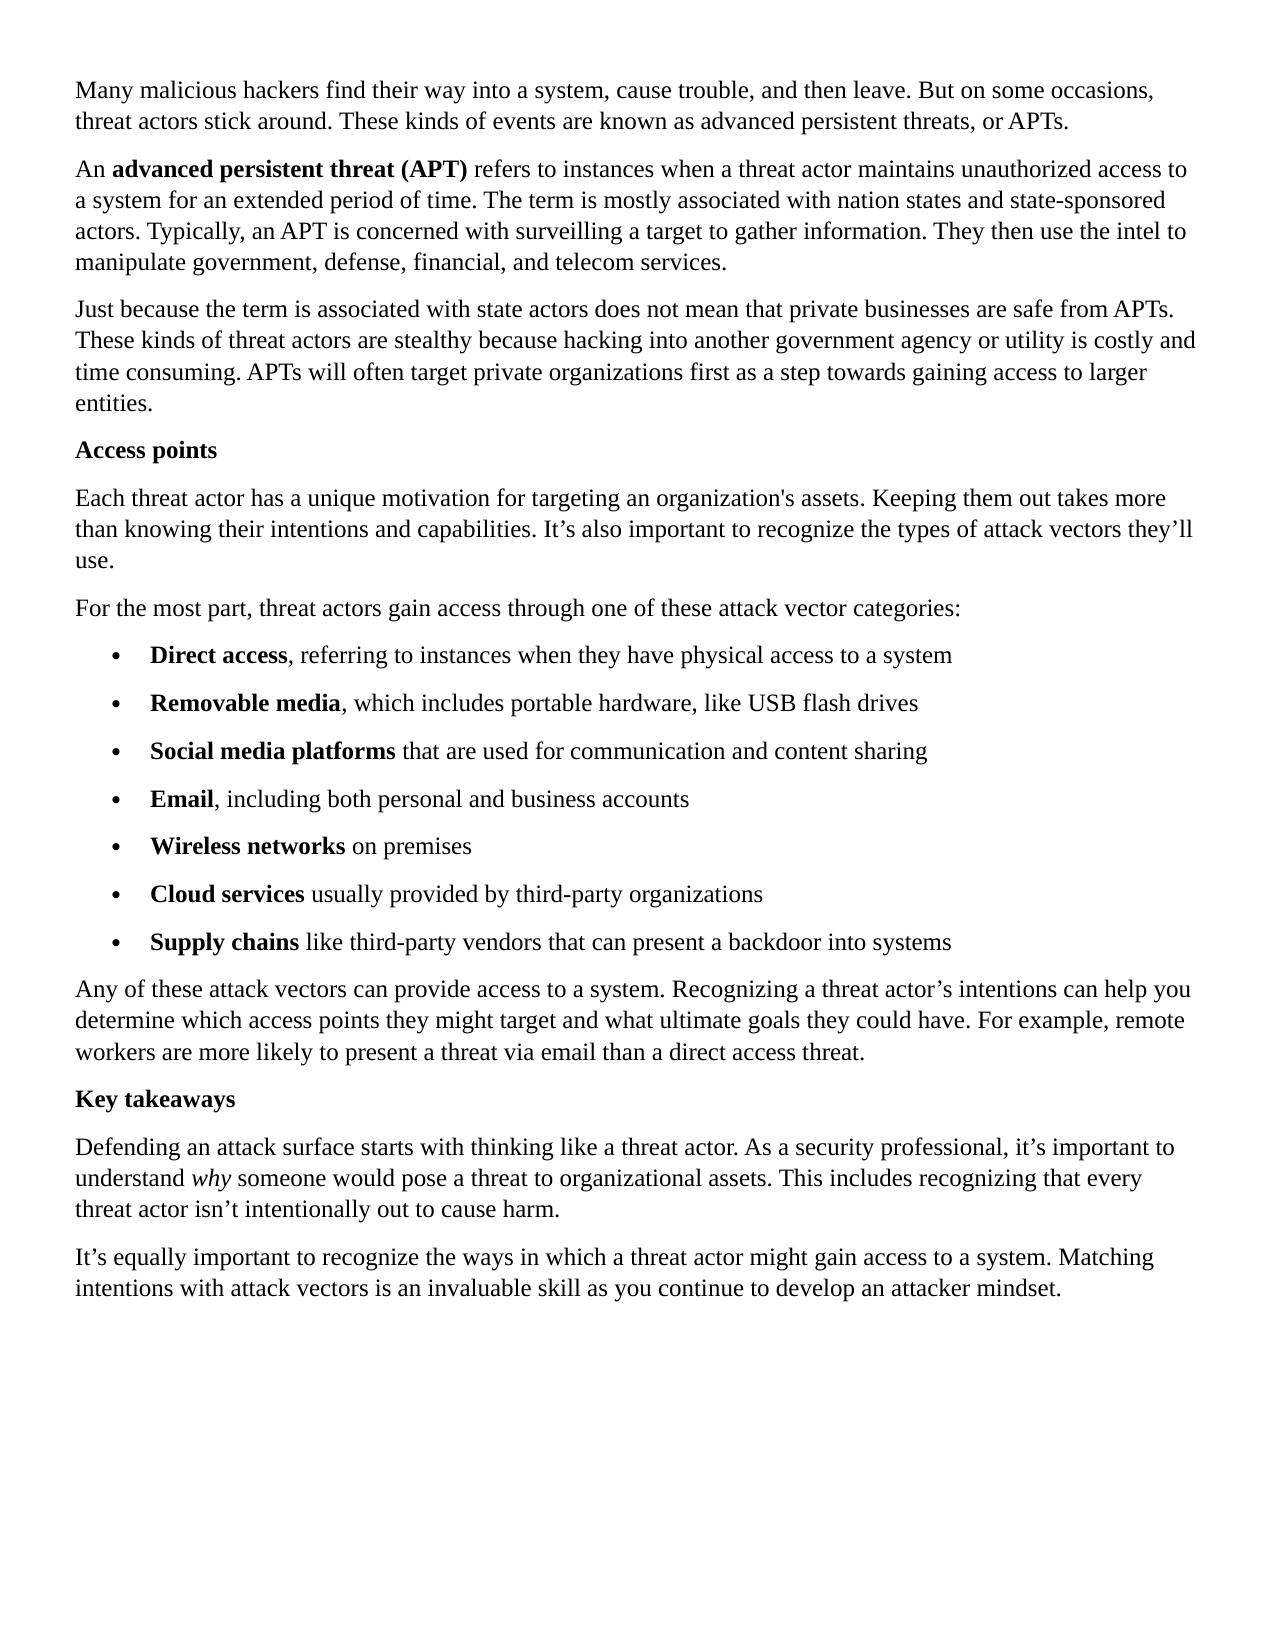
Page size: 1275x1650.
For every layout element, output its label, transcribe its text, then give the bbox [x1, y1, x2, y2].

text An advanced persistent threat (APT) refers to instances when a threat actor maintains unauthorized access to a system for an extended period of time. The term is mostly associated with nation states and state-sponsored actors. Typically, an APT is concerned with surveilling a target to gather information. They then use the intel to manipulate government, defense, financial, and telecom services. [75, 154, 1200, 276]
text Access points [75, 435, 1200, 464]
list Supply chains like third-party vendors that can present a backdoor into systems [112, 927, 1200, 956]
text For the most part, threat actors gain access through one of these attack vector categories: [75, 593, 1200, 622]
list Social media platforms that are used for communication and content sharing [112, 736, 1200, 765]
list Cloud services usually provided by third-party organizations [112, 879, 1200, 908]
text Defending an attack surface starts with thinking like a threat actor. As a security professional, it’s important to understand why someone would pose a threat to organizational assets. This includes recognizing that every threat actor isn’t intentionally out to cause harm. [75, 1132, 1200, 1223]
text Just because the term is associated with state actors does not mean that private businesses are safe from APTs. These kinds of threat actors are stealthy because hacking into another government agency or utility is costly and time consuming. APTs will often target private organizations first as a step towards gaining access to larger entities. [75, 294, 1200, 416]
list Email, including both personal and business accounts [112, 784, 1200, 812]
text Each threat actor has a unique motivation for targeting an organization's assets. Keeping them out takes more than knowing their intentions and capabilities. It’s also important to recognize the types of attack vectors they’ll use. [75, 483, 1200, 574]
text Key takeaways [75, 1084, 1200, 1113]
list Direct access, referring to instances when they have physical access to a system [112, 641, 1200, 669]
text Any of these attack vectors can provide access to a system. Recognizing a threat actor’s intentions can help you determine which access points they might target and what ultimate goals they could have. For example, remote workers are more likely to present a threat via email than a direct access threat. [75, 974, 1200, 1065]
text Many malicious hackers find their way into a system, cause trouble, and then leave. But on some occasions, threat actors stick around. These kinds of events are known as advanced persistent threats, or APTs. [75, 75, 1200, 135]
list Removable media, which includes portable hardware, like USB flash drives [112, 688, 1200, 717]
text It’s equally important to recognize the ways in which a threat actor might gain access to a system. Matching intentions with attack vectors is an invaluable skill as you continue to develop an attacker mindset. [75, 1242, 1200, 1302]
list Wireless networks on premises [112, 831, 1200, 860]
